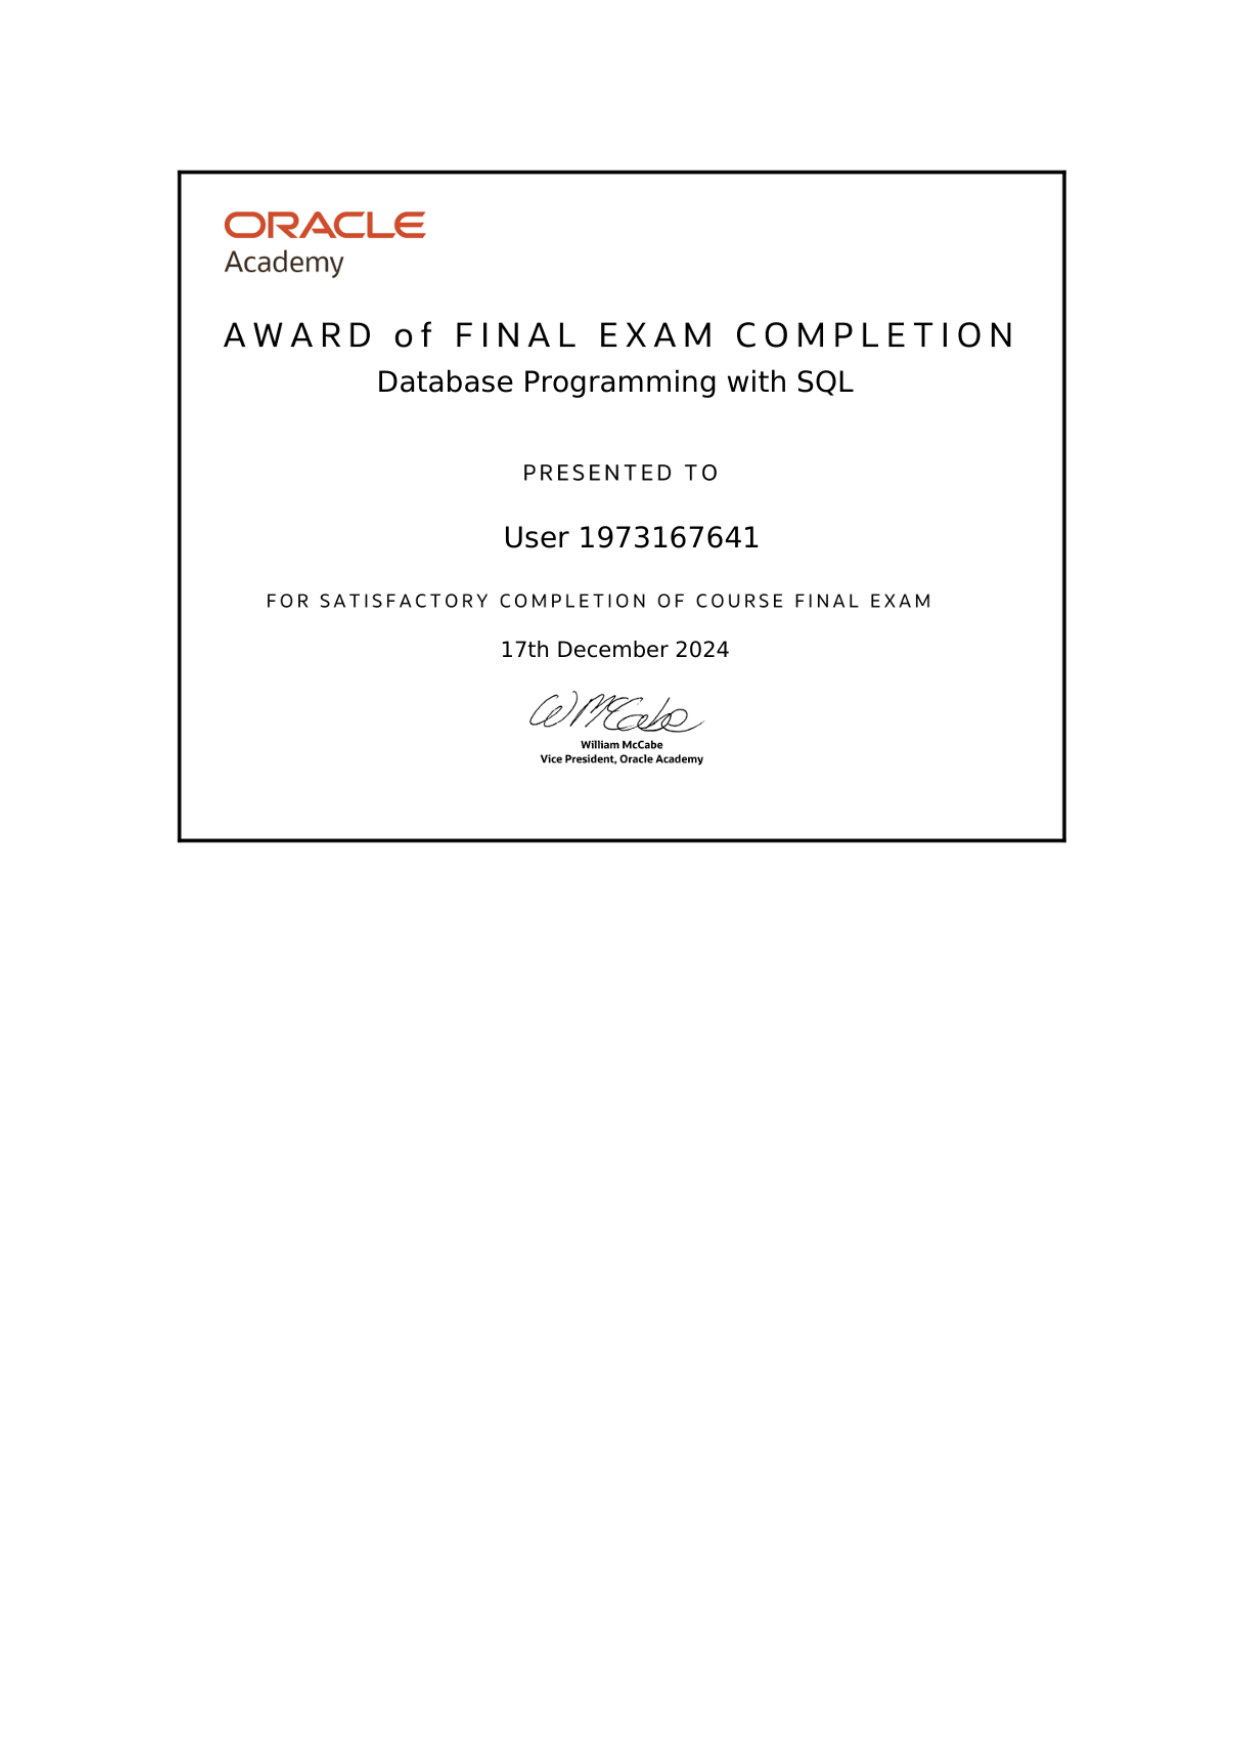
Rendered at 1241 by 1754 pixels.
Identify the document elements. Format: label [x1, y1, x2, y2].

picture [150, 150, 1091, 869]
